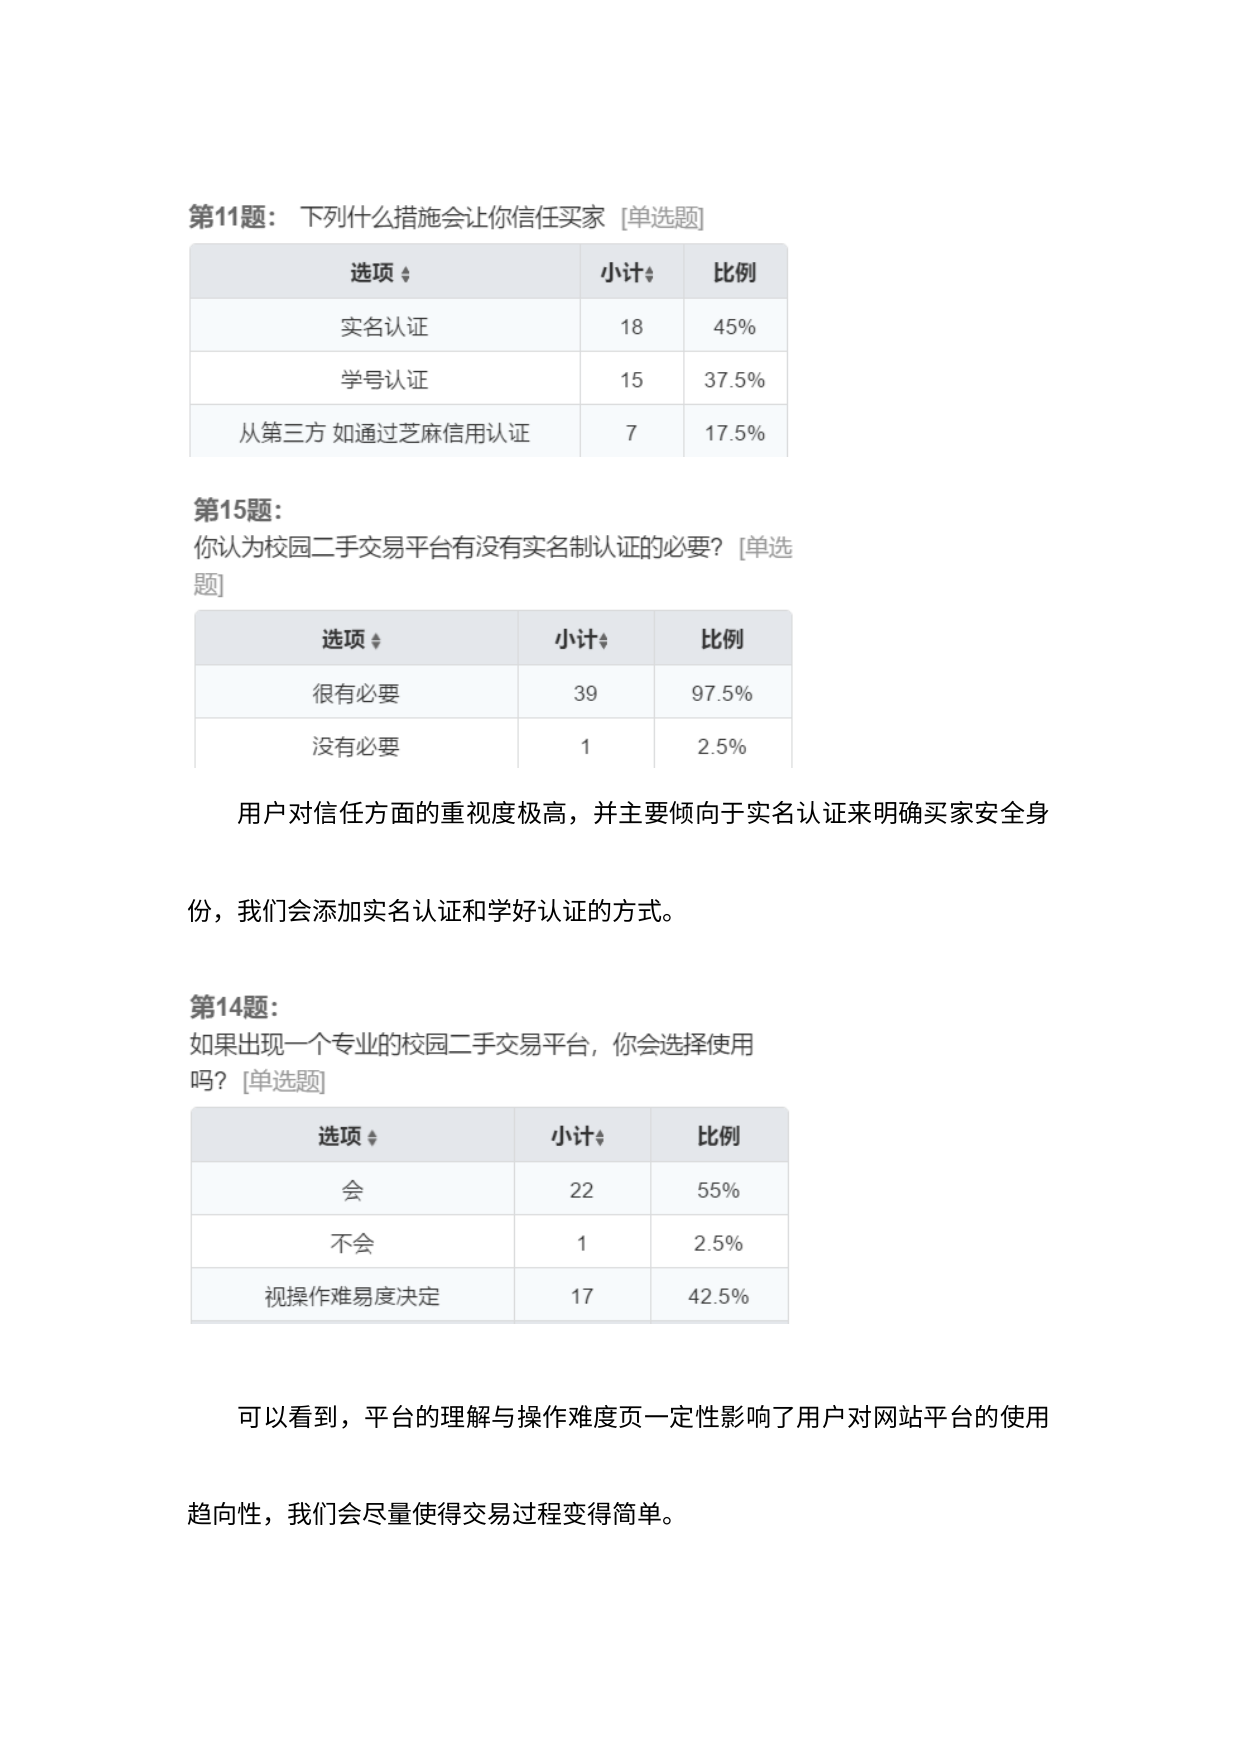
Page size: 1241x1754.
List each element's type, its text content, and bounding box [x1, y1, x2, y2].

picture [187, 992, 798, 1324]
picture [187, 487, 799, 768]
text 可以看到，平台的理解与操作难度页一定性影响了用户对网站平台的使用趋向性，我们会尽量使得交易过程变得简单。 [187, 1383, 1053, 1545]
text 用户对信任方面的重视度极高，并主要倾向于实名认证来明确买家安全身份，我们会添加实名认证和学好认证的方式。 [187, 779, 1053, 942]
picture [187, 194, 792, 457]
